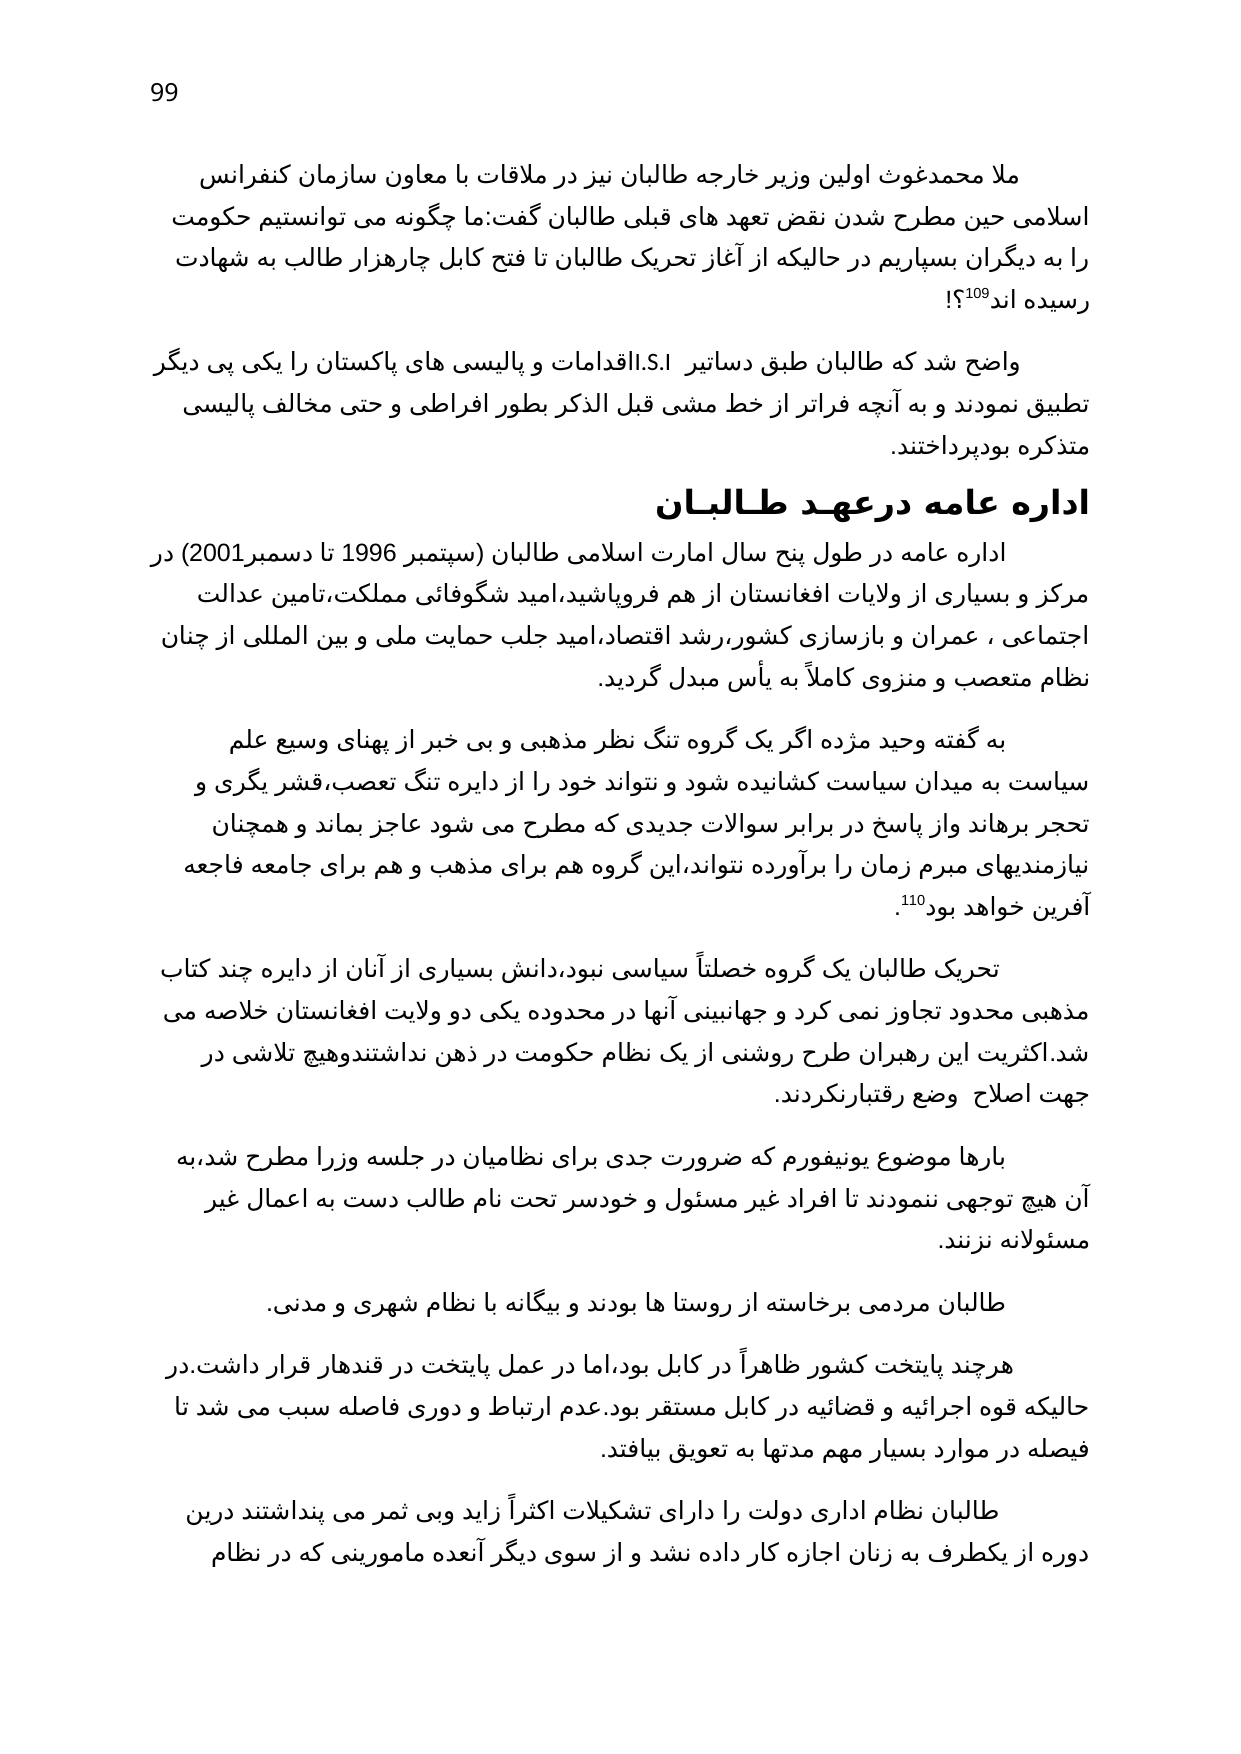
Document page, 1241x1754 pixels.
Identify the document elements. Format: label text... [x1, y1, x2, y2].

text واضح شد که طالبان طبق دساتیر I.S.Iاقدامات و پالیسی های پاکستان را یکی پی دیگر تطبیق نمودند و به آنچه فراتر از خط مشی قبل الذکر بطور افراطی و حتی مخالف پالیسی متذکره بودپرداختند. [150, 337, 1090, 462]
text به گفته وحید مژده اگر یک گروه تنگ نظر مذهبی و بی خبر از پهنای وسیع علم سیاست به میدان سیاست کشانیده شود و نتواند خود را از دایره تنگ تعصب،قشر یگری و تحجر برهاند واز پاسخ در برابر سوالات جدیدی که مطرح می شود عاجز بماند و همچنان نیازمندیهای مبرم زمان را برآورده نتواند،این گروه هم برای مذهب و هم برای جامعه فاجعه آفرین خواهد بود. [150, 715, 1090, 924]
text طالبان مردمی برخاسته از روستا ها بودند و بیگانه با نظام شهری و مدنی. [150, 1278, 1090, 1319]
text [150, 1486, 1090, 1569]
text اداره عامه در طول پنح سال امارت اسلامی طالبان (سپتمبر 1996 تا دسمبر2001) در مرکز و بسیاری از ولایات افغانستان از هم فروپاشید،امید شگوفائی مملکت،تامین عدالت اجتماعی ، عمران و بازسازی کشور،رشد اقتصاد،امید جلب حمایت ملی و بین المللی از چنان نظام متعصب و منزوی کاملاً به یأس مبدل گردید. [150, 528, 1090, 694]
text تحریک طالبان یک گروه خصلتاً سیاسی نبود،دانش بسیاری از آنان از دایره چند کتاب مذهبی محدود تجاوز نمی کرد و جهانبینی آنها در محدوده یکی دو ولایت افغانستان خلاصه می شد.اکثریت این رهبران طرح روشنی از یک نظام حکومت در ذهن نداشتندوهیچ تلاشی در جهت اصلاح وضع رقتبارنکردند. [150, 944, 1090, 1111]
text ملا محمدغوث اولین وزیر خارجه طالبان نیز در ملاقات با معاون سازمان کنفرانس اسلامی حین مطرح شدن نقض تعهد های قبلی طالبان گفت:ما چگونه می توانستیم حکومت را به دیگران بسپاریم در حالیکه از آغاز تحریک طالبان تا فتح کابل چارهزار طالب به شهادت رسیده اند؟! [150, 150, 1090, 317]
text هرچند پایتخت کشور ظاهراً در کابل بود،اما در عمل پایتخت در قندهار قرار داشت.در حالیکه قوه اجرائیه و قضائیه در کابل مستقر بود.عدم ارتباط و دوری فاصله سبب می شد تا فیصله در موارد بسیار مهم مدتها به تعویق بیافتد. [150, 1340, 1090, 1465]
subtitle اداره عامه درعهـد طـالبـان [150, 483, 1090, 522]
text بارها موضوع یونیفورم که ضرورت جدی برای نظامیان در جلسه وزرا مطرح شد،به آن هیچ توجهی ننمودند تا افراد غیر مسئول و خودسر تحت نام طالب دست به اعمال غیر مسئولانه نزنند. [150, 1132, 1090, 1257]
